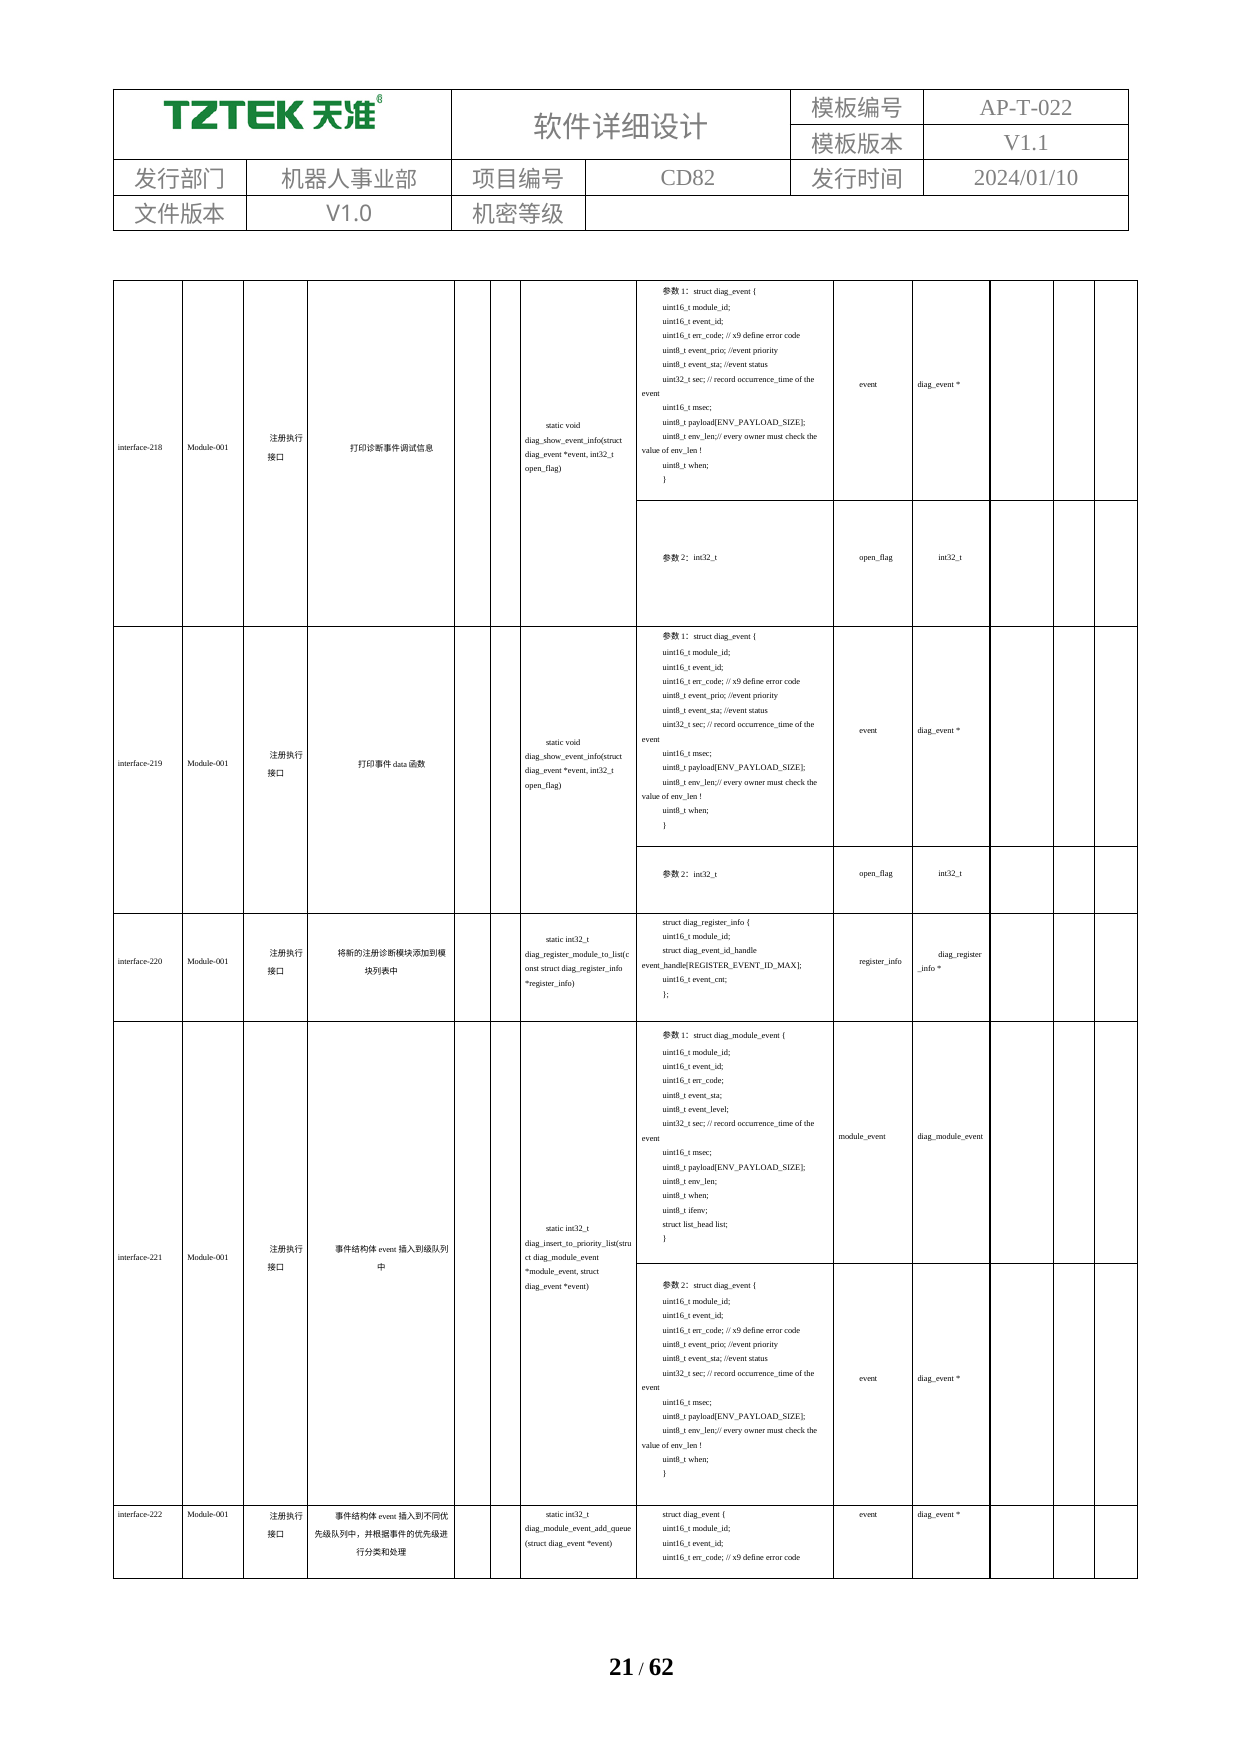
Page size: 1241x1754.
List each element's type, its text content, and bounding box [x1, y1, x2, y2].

table_cell [455, 914, 490, 1021]
table_cell Module-001 [183, 1506, 243, 1578]
table_header [991, 281, 1053, 500]
table_cell 参数2：int32_t [637, 501, 833, 626]
table_cell [1095, 1264, 1137, 1505]
table_cell [991, 1506, 1053, 1578]
table_cell Module-001 [183, 914, 243, 1021]
table_header 打印诊断事件调试信息 [308, 281, 454, 626]
table_cell event [834, 1506, 912, 1578]
table_cell 将新的注册诊断模块添加到模块列表中 [308, 914, 454, 1021]
table_cell interface-221 [114, 1022, 182, 1505]
table_cell [491, 627, 520, 913]
table_cell [1095, 1022, 1137, 1263]
table_header [1095, 281, 1137, 500]
table_cell diag_event * [913, 1506, 989, 1578]
table_cell [1095, 914, 1137, 1021]
table_cell 注册执行接口 [244, 914, 307, 1021]
table_cell diag_event * [913, 627, 989, 846]
table_cell [1054, 1022, 1094, 1263]
table_cell [991, 1264, 1053, 1505]
table_header diag_event * [913, 281, 989, 500]
table_cell diag_module_event [913, 1022, 989, 1263]
table_cell interface-222 [114, 1506, 182, 1578]
table_cell [1054, 627, 1094, 846]
table_cell open_flag [834, 847, 912, 913]
table_cell [1054, 847, 1094, 913]
table_cell [1054, 501, 1094, 626]
table_cell [455, 1022, 490, 1505]
table_cell [991, 501, 1053, 626]
table_cell [1054, 914, 1094, 1021]
table_cell 参数1：struct diag_module_event { uint16_t module_id; uint16_t event_id; uint16_t err_code; uint8_t event_sta; uint8_t event_level; uint32_t sec; // record occurrence_time of the event uint16_t msec; uint8_t payload[ENV_PAYLOAD_SIZE]; uint8_t env_len; uint8_t when; uint8_t ifenv; struct list_head list; } [637, 1022, 833, 1263]
table_header Module-001 [183, 281, 243, 626]
table_cell Module-001 [183, 627, 243, 913]
table_cell [991, 627, 1053, 846]
table_header [455, 281, 490, 626]
table_header [1054, 281, 1094, 500]
table_cell [1095, 627, 1137, 846]
table_header event [834, 281, 912, 500]
table_cell static int32_t diag_module_event_add_queue(struct diag_event *event) [521, 1506, 636, 1578]
table_header interface-218 [114, 281, 182, 626]
table_cell [1054, 1264, 1094, 1505]
table_cell register_info [834, 914, 912, 1021]
table_cell 事件结构体 event 插入到不同优先级队列中，并根据事件的优先级进行分类和处理 [308, 1506, 454, 1578]
table_cell module_event [834, 1022, 912, 1263]
table_cell 注册执行接口 [244, 1506, 307, 1578]
table_cell diag_register_info * [913, 914, 989, 1021]
table_cell static int32_t diag_insert_to_priority_list(struct diag_module_event *module_event, struct diag_event *event) [521, 1022, 636, 1505]
table_cell int32_t [913, 501, 989, 626]
table_cell [1054, 1506, 1094, 1578]
table_cell struct diag_register_info { uint16_t module_id; struct diag_event_id_handle event_handle[REGISTER_EVENT_ID_MAX]; uint16_t event_cnt; }; [637, 914, 833, 1021]
table_cell int32_t [913, 847, 989, 913]
table_header [491, 281, 520, 626]
table_cell [1095, 501, 1137, 626]
table_header static void diag_show_event_info(struct diag_event *event, int32_t open_flag) [521, 281, 636, 626]
table_cell [455, 1506, 490, 1578]
table_cell static int32_t diag_register_module_to_list(const struct diag_register_info *register_info) [521, 914, 636, 1021]
table_cell 参数2：int32_t [637, 847, 833, 913]
table_cell event [834, 1264, 912, 1505]
table_cell interface-219 [114, 627, 182, 913]
table_cell static void diag_show_event_info(struct diag_event *event, int32_t open_flag) [521, 627, 636, 913]
table_cell [1095, 1506, 1137, 1578]
table_cell [991, 847, 1053, 913]
table_cell 参数2：struct diag_event { uint16_t module_id; uint16_t event_id; uint16_t err_code; // x9 define error code uint8_t event_prio; //event priority uint8_t event_sta; //event status uint32_t sec; // record occurrence_time of the event uint16_t msec; uint8_t payload[ENV_PAYLOAD_SIZE]; uint8_t env_len;// every owner must check the value of env_len ! uint8_t when; } [637, 1264, 833, 1505]
table_cell diag_event * [913, 1264, 989, 1505]
table_cell 注册执行接口 [244, 1022, 307, 1505]
table_cell 注册执行接口 [244, 627, 307, 913]
table_cell [991, 914, 1053, 1021]
table_cell [455, 627, 490, 913]
table_header 参数1：struct diag_event { uint16_t module_id; uint16_t event_id; uint16_t err_code; // x9 define error code uint8_t event_prio; //event priority uint8_t event_sta; //event status uint32_t sec; // record occurrence_time of the event uint16_t msec; uint8_t payload[ENV_PAYLOAD_SIZE]; uint8_t env_len;// every owner must check the value of env_len ! uint8_t when; } [637, 281, 833, 500]
picture [160, 91, 386, 138]
table_cell interface-220 [114, 914, 182, 1021]
table_cell 打印事件data函数 [308, 627, 454, 913]
table_header 注册执行接口 [244, 281, 307, 626]
table_cell [491, 914, 520, 1021]
table_cell [491, 1022, 520, 1505]
table_cell 参数1：struct diag_event { uint16_t module_id; uint16_t event_id; uint16_t err_code; // x9 define error code uint8_t event_prio; //event priority uint8_t event_sta; //event status uint32_t sec; // record occurrence_time of the event uint16_t msec; uint8_t payload[ENV_PAYLOAD_SIZE]; uint8_t env_len;// every owner must check the value of env_len ! uint8_t when; } [637, 627, 833, 846]
table_cell [1095, 847, 1137, 913]
table_cell 事件结构体 event 插入到级队列中 [308, 1022, 454, 1505]
table_cell open_flag [834, 501, 912, 626]
table_cell Module-001 [183, 1022, 243, 1505]
table_cell [991, 1022, 1053, 1263]
table_cell event [834, 627, 912, 846]
table_cell [491, 1506, 520, 1578]
